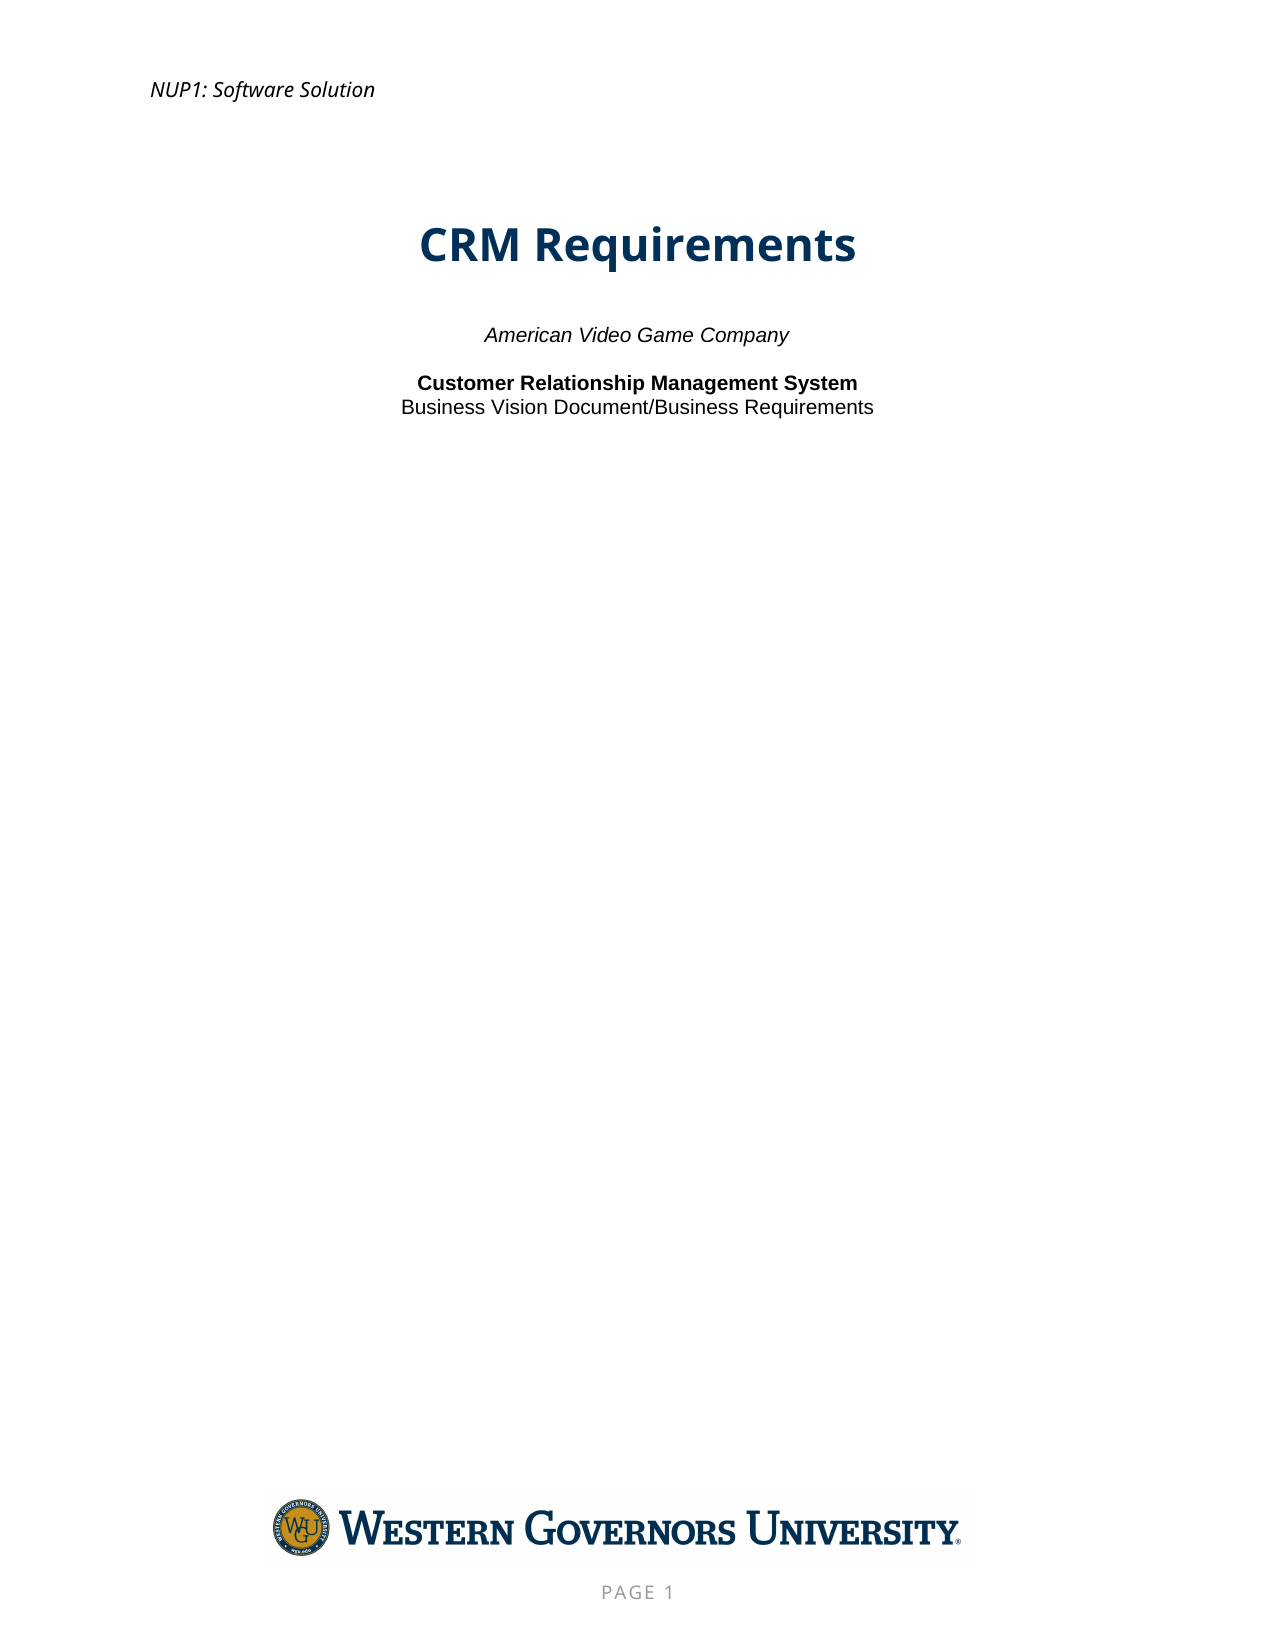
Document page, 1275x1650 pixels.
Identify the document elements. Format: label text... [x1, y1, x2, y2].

picture [263, 1488, 974, 1567]
text Customer Relationship Management System [150, 371, 1125, 394]
text Business Vision Document/Business Requirements [150, 394, 1125, 418]
text CRM Requirements [150, 212, 1125, 275]
text American Video Game Company [150, 323, 1125, 347]
